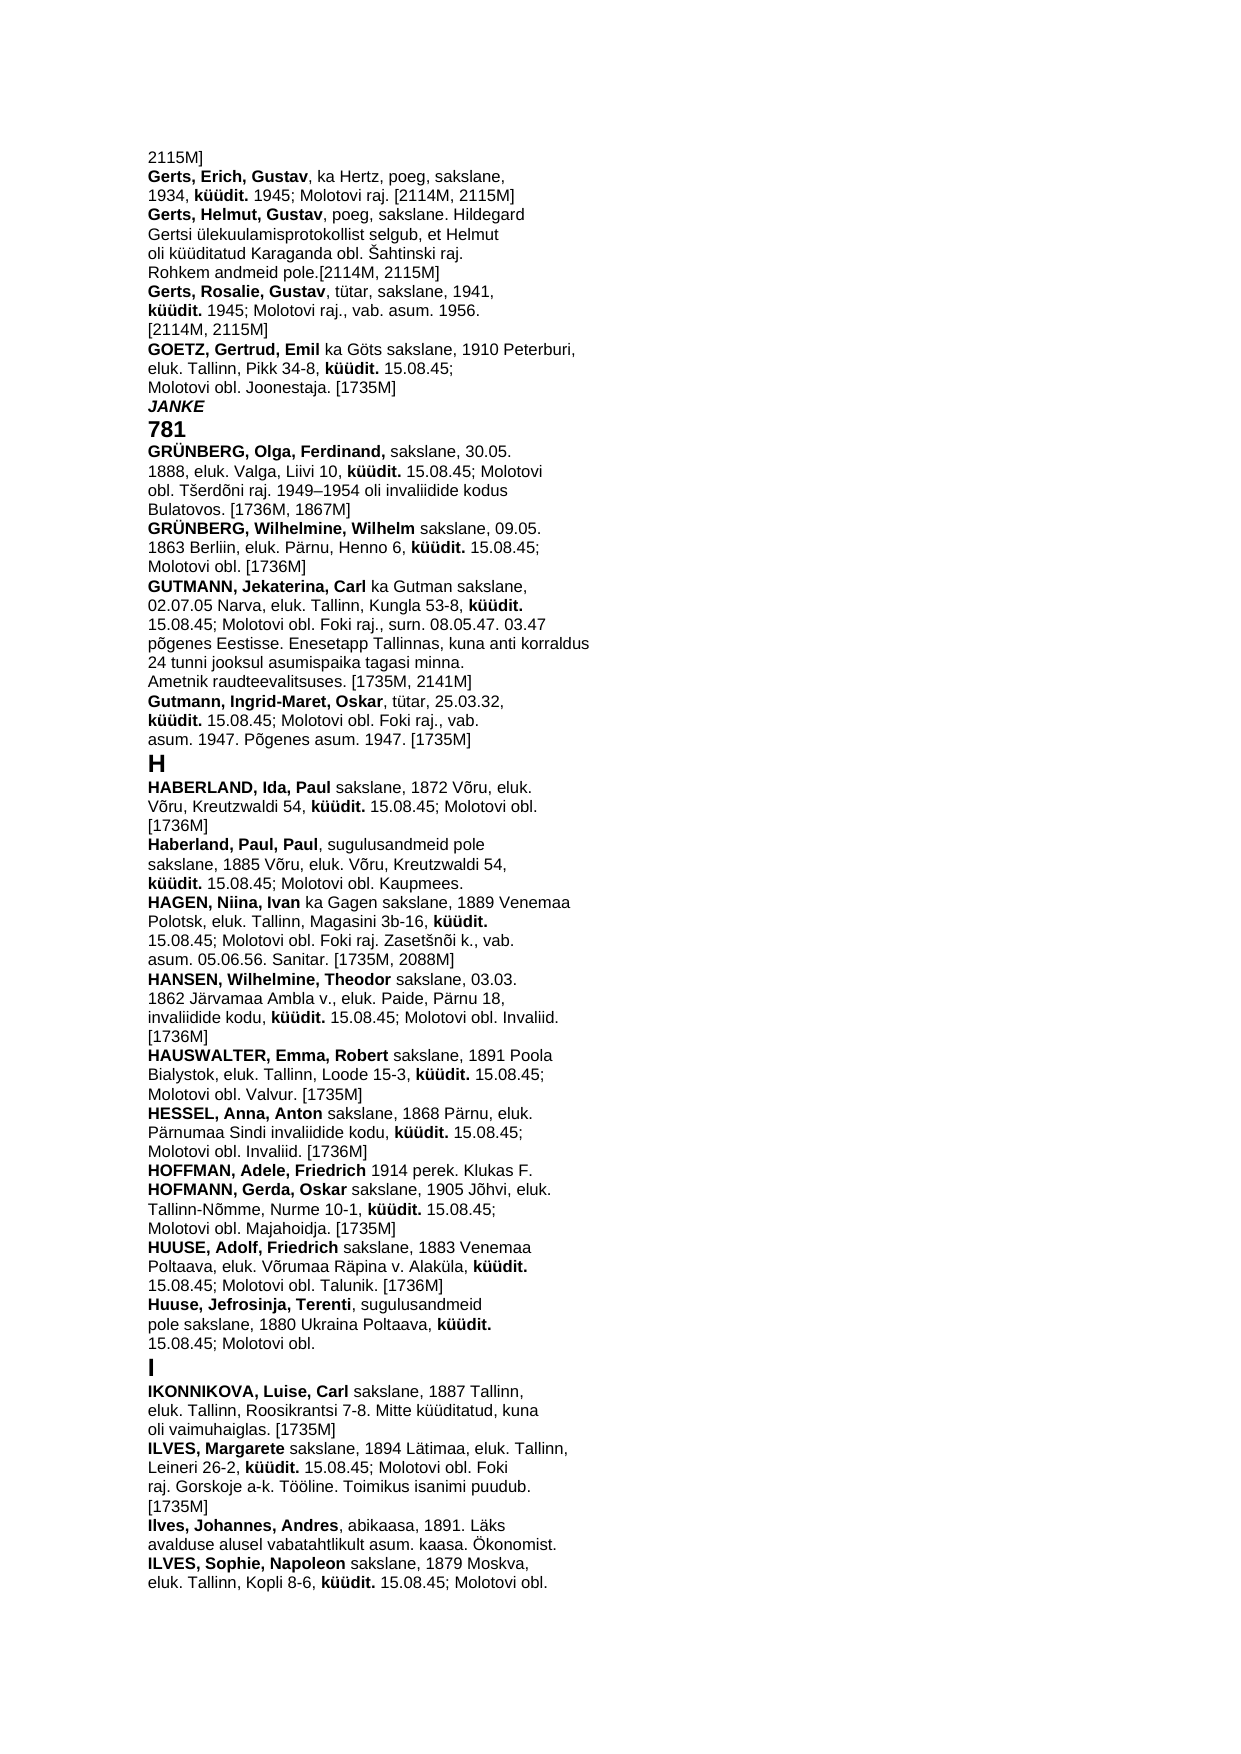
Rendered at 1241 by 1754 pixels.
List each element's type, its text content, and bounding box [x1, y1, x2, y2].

text Molotovi obl. Joonestaja. [1735M] [148, 378, 1093, 397]
text 1934, küüdit. 1945; Molotovi raj. [2114M, 2115M] [148, 186, 1093, 205]
text ILVES, Sophie, Napoleon sakslane, 1879 Moskva, [148, 1554, 1093, 1573]
text HOFMANN, Gerda, Oskar sakslane, 1905 Jõhvi, eluk. [148, 1180, 1093, 1199]
text HOFFMAN, Adele, Friedrich 1914 perek. Klukas F. [148, 1161, 1093, 1180]
text Pärnumaa Sindi invaliidide kodu, küüdit. 15.08.45; [148, 1123, 1093, 1142]
text IKONNIKOVA, Luise, Carl sakslane, 1887 Tallinn, [148, 1381, 1093, 1401]
text HAUSWALTER, Emma, Robert sakslane, 1891 Poola [148, 1046, 1093, 1065]
text 1862 Järvamaa Ambla v., eluk. Paide, Pärnu 18, [148, 988, 1093, 1008]
text HANSEN, Wilhelmine, Theodor sakslane, 03.03. [148, 969, 1093, 988]
text GRÜNBERG, Olga, Ferdinand, sakslane, 30.05. [148, 442, 1093, 461]
text HESSEL, Anna, Anton sakslane, 1868 Pärnu, eluk. [148, 1103, 1093, 1123]
text GUTMANN, Jekaterina, Carl ka Gutman sakslane, [148, 576, 1093, 596]
text 15.08.45; Molotovi obl. [148, 1333, 1093, 1353]
text GOETZ, Gertrud, Emil ka Göts sakslane, 1910 Peterburi, [148, 339, 1093, 358]
text Tallinn-Nõmme, Nurme 10-1, küüdit. 15.08.45; [148, 1199, 1093, 1218]
text 1888, eluk. Valga, Liivi 10, küüdit. 15.08.45; Molotovi [148, 461, 1093, 481]
text 2115M] [148, 148, 1093, 167]
text Molotovi obl. [1736M] [148, 557, 1093, 576]
text Molotovi obl. Valvur. [1735M] [148, 1084, 1093, 1103]
text küüdit. 1945; Molotovi raj., vab. asum. 1956. [148, 301, 1093, 320]
text 15.08.45; Molotovi obl. Foki raj., surn. 08.05.47. 03.47 [148, 615, 1093, 634]
text Gerts, Erich, Gustav, ka Hertz, poeg, sakslane, [148, 167, 1093, 186]
text Gutmann, Ingrid-Maret, Oskar, tütar, 25.03.32, [148, 691, 1093, 711]
text põgenes Eestisse. Enesetapp Tallinnas, kuna anti korraldus [148, 634, 1093, 653]
text Molotovi obl. Majahoidja. [1735M] [148, 1218, 1093, 1238]
text oli vaimuhaiglas. [1735M] [148, 1420, 1093, 1439]
text Polotsk, eluk. Tallinn, Magasini 3b-16, küüdit. [148, 912, 1093, 931]
text Gerts, Rosalie, Gustav, tütar, sakslane, 1941, [148, 282, 1093, 301]
text HABERLAND, Ida, Paul sakslane, 1872 Võru, eluk. [148, 778, 1093, 797]
text Gerts, Helmut, Gustav, poeg, sakslane. Hildegard [148, 205, 1093, 224]
text Rohkem andmeid pole.[2114M, 2115M] [148, 263, 1093, 282]
text Gertsi ülekuulamisprotokollist selgub, et Helmut [148, 224, 1093, 243]
text JANKE [148, 397, 1093, 416]
text oli küüditatud Karaganda obl. Šahtinski raj. [148, 243, 1093, 263]
text raj. Gorskoje a-k. Tööline. Toimikus isanimi puudub. [148, 1477, 1093, 1496]
text 02.07.05 Narva, eluk. Tallinn, Kungla 53-8, küüdit. [148, 596, 1093, 615]
text sakslane, 1885 Võru, eluk. Võru, Kreutzwaldi 54, [148, 854, 1093, 873]
text HUUSE, Adolf, Friedrich sakslane, 1883 Venemaa [148, 1238, 1093, 1257]
text küüdit. 15.08.45; Molotovi obl. Kaupmees. [148, 873, 1093, 893]
text GRÜNBERG, Wilhelmine, Wilhelm sakslane, 09.05. [148, 519, 1093, 538]
text Haberland, Paul, Paul, sugulusandmeid pole [148, 835, 1093, 854]
text obl. Tšerdõni raj. 1949–1954 oli invaliidide kodus [148, 481, 1093, 500]
text 15.08.45; Molotovi obl. Foki raj. Zasetšnõi k., vab. [148, 931, 1093, 950]
text HAGEN, Niina, Ivan ka Gagen sakslane, 1889 Venemaa [148, 893, 1093, 912]
text [2114M, 2115M] [148, 320, 1093, 339]
text Leineri 26-2, küüdit. 15.08.45; Molotovi obl. Foki [148, 1458, 1093, 1477]
text H [148, 749, 1093, 778]
text 781 [148, 416, 1093, 442]
text 15.08.45; Molotovi obl. Talunik. [1736M] [148, 1276, 1093, 1295]
text I [148, 1353, 1093, 1381]
text Bialystok, eluk. Tallinn, Loode 15-3, küüdit. 15.08.45; [148, 1065, 1093, 1084]
text [1736M] [148, 1027, 1093, 1046]
text asum. 05.06.56. Sanitar. [1735M, 2088M] [148, 950, 1093, 969]
text asum. 1947. Põgenes asum. 1947. [1735M] [148, 730, 1093, 749]
text Poltaava, eluk. Võrumaa Räpina v. Alaküla, küüdit. [148, 1257, 1093, 1276]
text Huuse, Jefrosinja, Terenti, sugulusandmeid [148, 1295, 1093, 1314]
text küüdit. 15.08.45; Molotovi obl. Foki raj., vab. [148, 711, 1093, 730]
text [1735M] [148, 1496, 1093, 1516]
text invaliidide kodu, küüdit. 15.08.45; Molotovi obl. Invaliid. [148, 1008, 1093, 1027]
text ILVES, Margarete sakslane, 1894 Lätimaa, eluk. Tallinn, [148, 1439, 1093, 1458]
text 24 tunni jooksul asumispaika tagasi minna. [148, 653, 1093, 672]
text Molotovi obl. Invaliid. [1736M] [148, 1142, 1093, 1161]
text [1736M] [148, 816, 1093, 835]
text pole sakslane, 1880 Ukraina Poltaava, küüdit. [148, 1314, 1093, 1333]
text Ametnik raudteevalitsuses. [1735M, 2141M] [148, 672, 1093, 691]
text Bulatovos. [1736M, 1867M] [148, 500, 1093, 519]
text 1863 Berliin, eluk. Pärnu, Henno 6, küüdit. 15.08.45; [148, 538, 1093, 557]
text eluk. Tallinn, Roosikrantsi 7-8. Mitte küüditatud, kuna [148, 1401, 1093, 1420]
text avalduse alusel vabatahtlikult asum. kaasa. Ökonomist. [148, 1535, 1093, 1554]
text Võru, Kreutzwaldi 54, küüdit. 15.08.45; Molotovi obl. [148, 797, 1093, 816]
text eluk. Tallinn, Pikk 34-8, küüdit. 15.08.45; [148, 358, 1093, 378]
text eluk. Tallinn, Kopli 8-6, küüdit. 15.08.45; Molotovi obl. [148, 1573, 1093, 1592]
text Ilves, Johannes, Andres, abikaasa, 1891. Läks [148, 1516, 1093, 1535]
